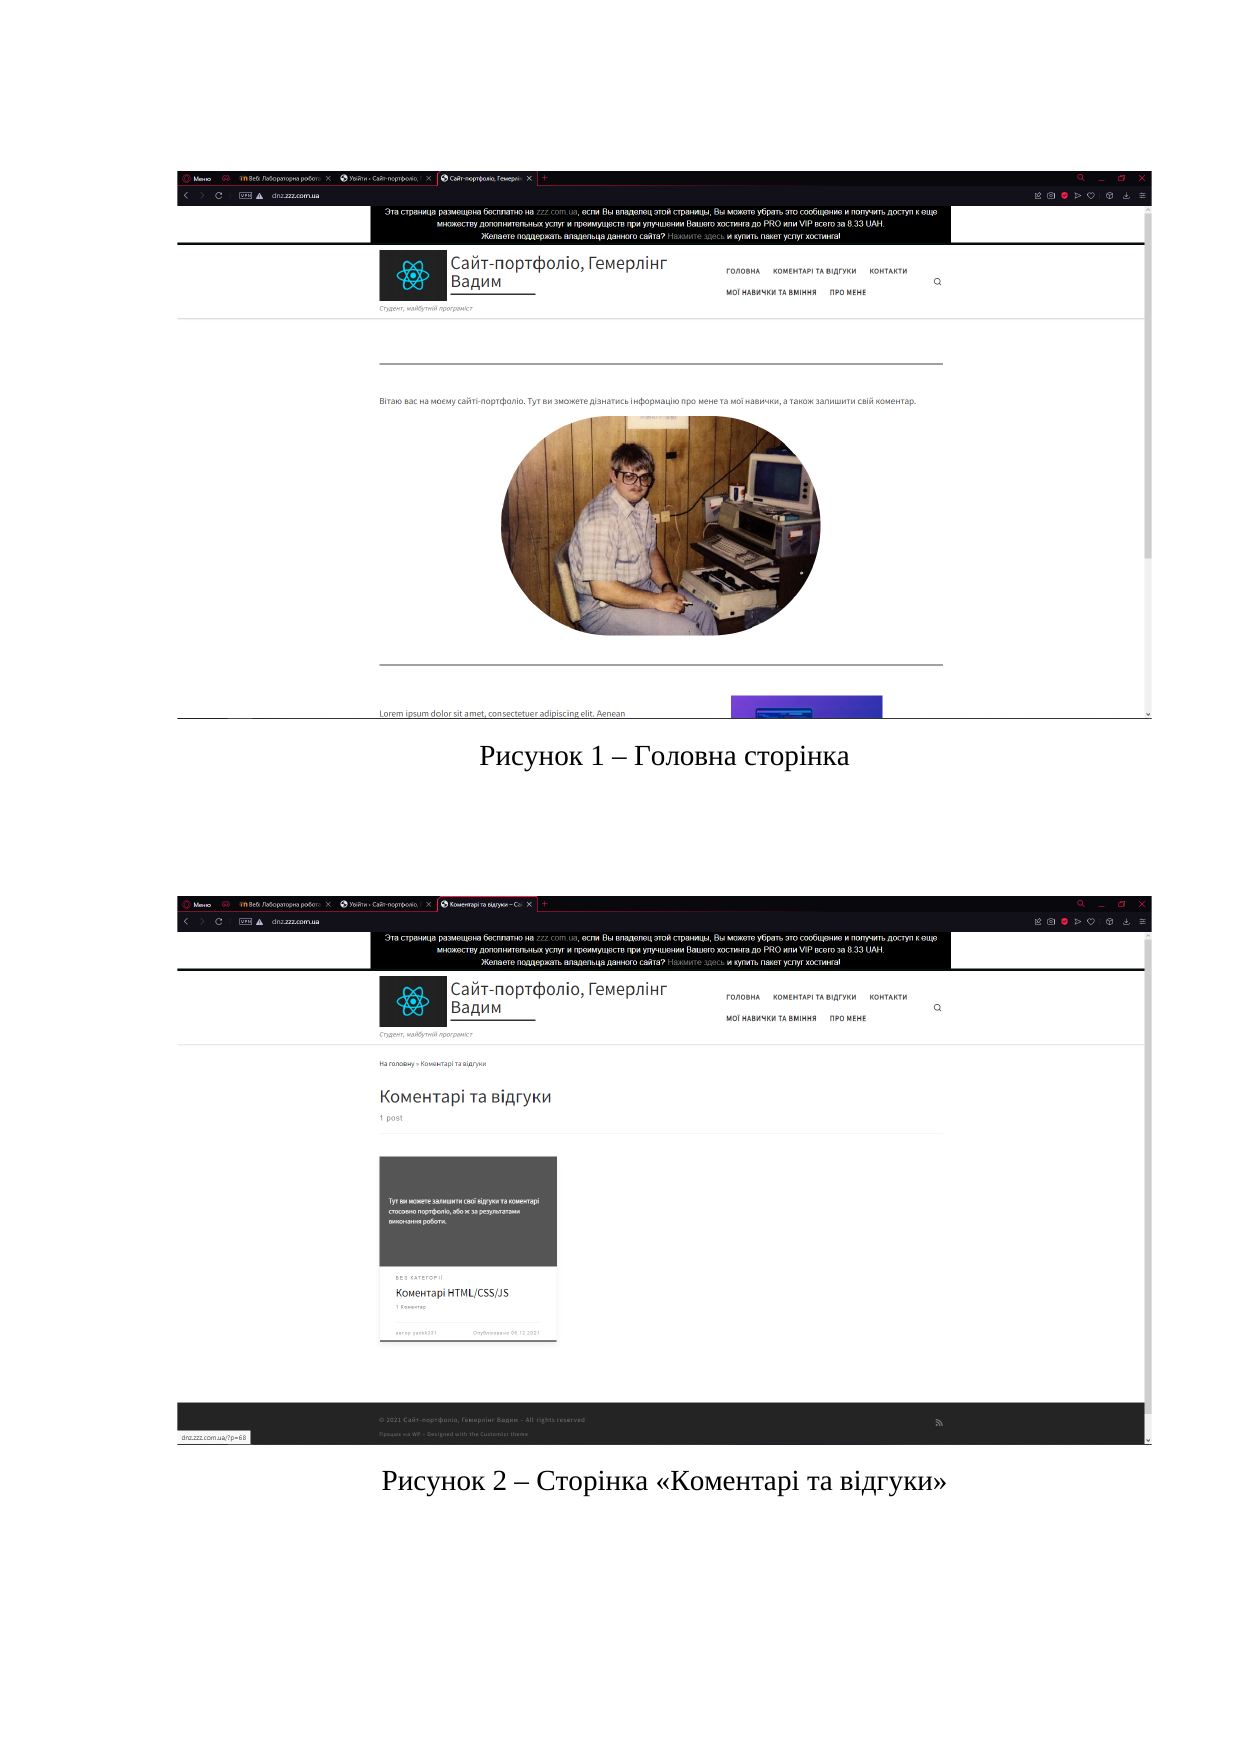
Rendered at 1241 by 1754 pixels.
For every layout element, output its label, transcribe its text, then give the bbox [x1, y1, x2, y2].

text Рисунок 2 – Сторінка «Коментарі та відгуки» [177, 1463, 1152, 1497]
picture [177, 171, 1152, 719]
text Рисунок 1 – Головна сторінка [177, 738, 1152, 771]
picture [177, 896, 1152, 1445]
